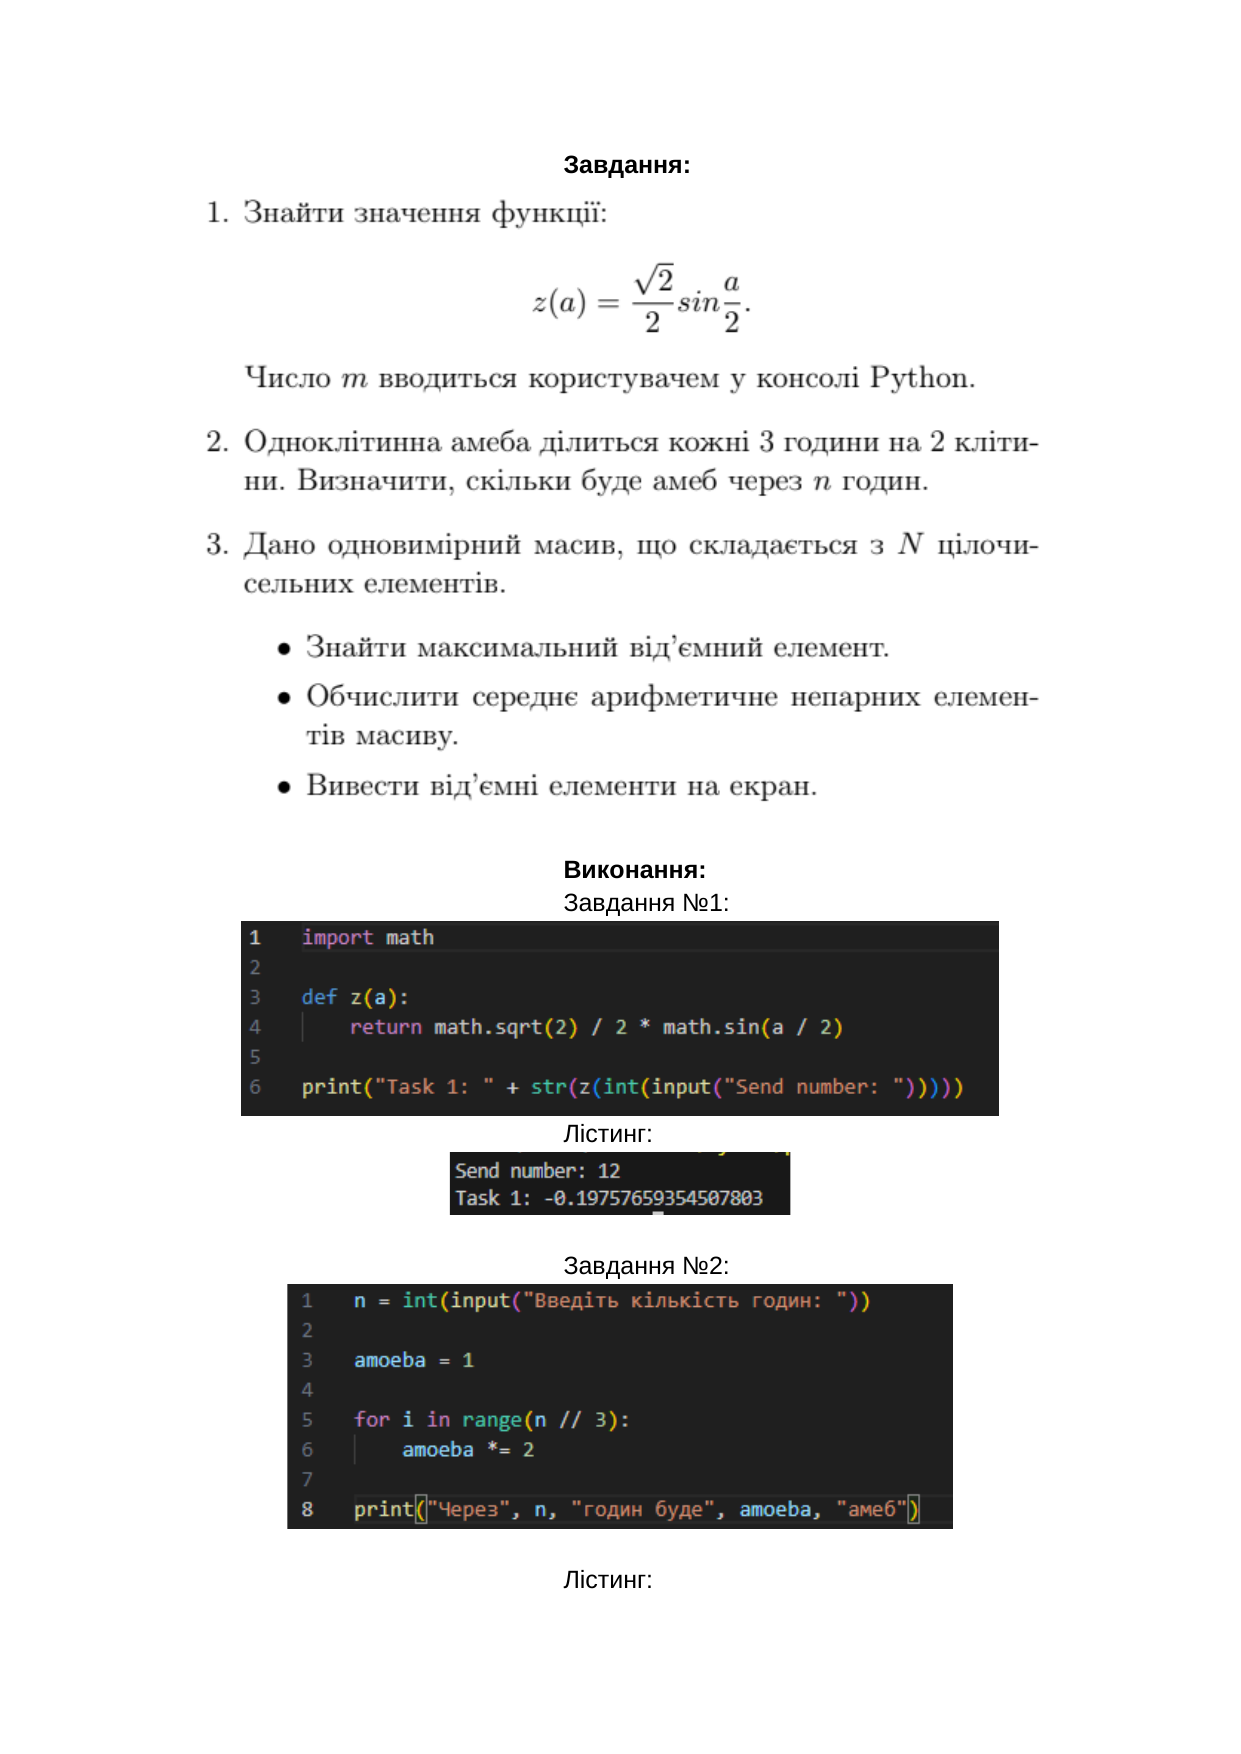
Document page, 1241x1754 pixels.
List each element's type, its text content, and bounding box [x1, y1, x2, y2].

text Лістинг: [563, 1119, 1090, 1148]
picture [150, 183, 1091, 819]
picture [449, 1152, 791, 1215]
picture [287, 1284, 953, 1529]
text Лістинг: [563, 1565, 1090, 1594]
text Завдання №1: [563, 888, 1090, 917]
text Завдання №2: [563, 1251, 1090, 1280]
text Завдання: [563, 150, 1090, 179]
text Виконання: [563, 855, 1090, 884]
picture [241, 921, 999, 1116]
